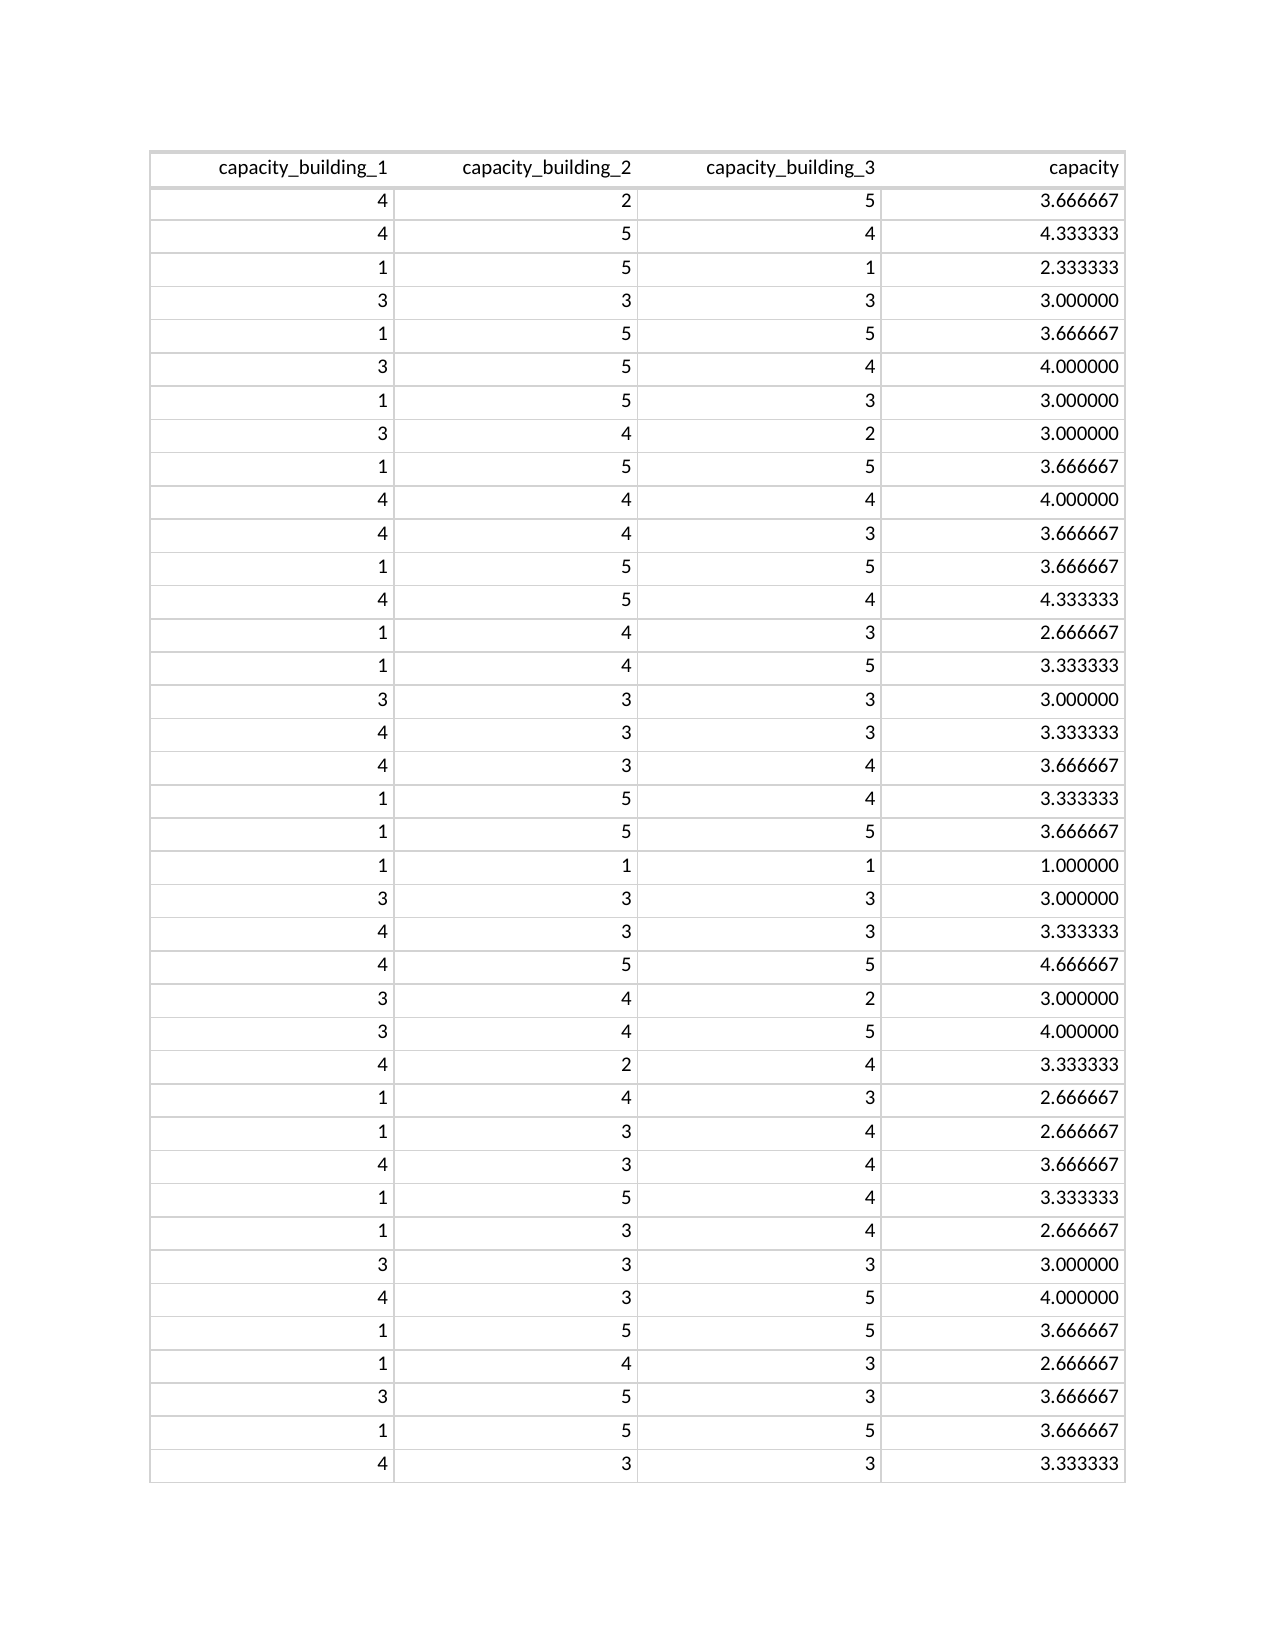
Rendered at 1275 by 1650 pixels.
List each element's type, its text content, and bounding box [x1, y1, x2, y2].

table_cell 2 [638, 420, 880, 452]
table_header capacity [881, 154, 1124, 186]
table_cell 4 [638, 1184, 880, 1216]
table_cell 3 [638, 1085, 880, 1116]
table_cell 5 [395, 254, 637, 286]
table_cell 4 [638, 1218, 880, 1249]
table_cell 3.000000 [882, 686, 1124, 717]
table_cell 4 [395, 653, 637, 684]
table_cell 3 [395, 1218, 637, 1249]
table_header capacity_building_2 [394, 154, 637, 186]
table_cell 2.666667 [882, 1085, 1124, 1116]
table_cell 5 [638, 653, 880, 684]
table_cell 4 [151, 586, 393, 618]
table_cell 3.000000 [882, 1251, 1124, 1282]
table_cell 3 [638, 520, 880, 551]
table_cell 3.000000 [882, 985, 1124, 1017]
table_cell 3 [395, 1284, 637, 1316]
table_cell 3 [395, 1251, 637, 1282]
table_cell 3 [151, 985, 393, 1017]
table_cell 3 [395, 719, 637, 751]
table_cell 1 [151, 1118, 393, 1149]
table_cell 3.333333 [882, 653, 1124, 684]
table_cell 2.666667 [882, 1351, 1124, 1382]
table_cell 3 [151, 354, 393, 385]
table_cell 3 [638, 387, 880, 418]
table_cell 5 [395, 819, 637, 850]
table_cell 4 [638, 1151, 880, 1183]
table_cell 4 [151, 487, 393, 518]
table_cell 2 [638, 985, 880, 1017]
table_cell 4 [395, 1085, 637, 1116]
table_cell 4 [395, 487, 637, 518]
table_header capacity_building_1 [151, 154, 394, 186]
table_cell 4 [151, 190, 393, 219]
table_cell 5 [395, 1317, 637, 1349]
table_cell 3.000000 [882, 387, 1124, 418]
table_cell 3 [395, 885, 637, 917]
table_cell 4 [395, 420, 637, 452]
table_cell 5 [638, 952, 880, 983]
table_cell 4 [638, 786, 880, 817]
table_cell 3.333333 [882, 719, 1124, 751]
table_cell 4 [151, 752, 393, 784]
table_cell 4 [395, 620, 637, 651]
table_cell 4 [638, 354, 880, 385]
table_cell 3 [395, 1151, 637, 1183]
table_cell 5 [638, 819, 880, 850]
table_cell 4.000000 [882, 354, 1124, 385]
table_cell 3.333333 [882, 1051, 1124, 1083]
table_cell 5 [638, 320, 880, 352]
table_cell 3.000000 [882, 420, 1124, 452]
table_cell 3.333333 [882, 918, 1124, 950]
table_cell 2 [395, 1051, 637, 1083]
table_cell 3 [395, 1118, 637, 1149]
table_cell 1 [151, 1351, 393, 1382]
table_cell 4 [151, 918, 393, 950]
table_cell 1 [151, 1184, 393, 1216]
table_cell 4 [638, 487, 880, 518]
table_cell 3.666667 [882, 453, 1124, 485]
table_cell 3.666667 [882, 1151, 1124, 1183]
table_cell 1 [151, 553, 393, 584]
table_cell 2.333333 [882, 254, 1124, 286]
table_cell 5 [395, 1417, 637, 1448]
table_cell 5 [638, 1417, 880, 1448]
table_cell 3.666667 [882, 752, 1124, 784]
table_cell 3 [638, 1251, 880, 1282]
table_cell 3.666667 [882, 1417, 1124, 1448]
table_cell 3 [151, 1251, 393, 1282]
table_cell 3 [395, 918, 637, 950]
table_cell 3 [395, 686, 637, 717]
table_cell 4 [151, 520, 393, 551]
table_cell 1 [151, 852, 393, 884]
table_cell 1 [151, 819, 393, 850]
table_cell 4 [395, 985, 637, 1017]
table_cell 3.000000 [882, 287, 1124, 319]
table_cell 1 [151, 1218, 393, 1249]
table_cell 3 [638, 287, 880, 319]
table_cell 3.666667 [882, 190, 1124, 219]
table_cell 3 [638, 620, 880, 651]
table_cell 3 [638, 1450, 880, 1482]
table_cell 5 [638, 190, 880, 219]
table_cell 4.333333 [882, 221, 1124, 252]
table_cell 3.666667 [882, 520, 1124, 551]
table_cell 3 [638, 686, 880, 717]
table_cell 3 [638, 1351, 880, 1382]
table_cell 5 [395, 952, 637, 983]
table_cell 4 [395, 520, 637, 551]
table_cell 1 [395, 852, 637, 884]
table_cell 3.333333 [882, 786, 1124, 817]
table_cell 3 [638, 885, 880, 917]
table_cell 3.666667 [882, 553, 1124, 584]
table_cell 3 [638, 719, 880, 751]
table_cell 1 [638, 254, 880, 286]
table_cell 4 [395, 1351, 637, 1382]
table_cell 4 [151, 1450, 393, 1482]
table_cell 1 [151, 620, 393, 651]
table_cell 3.333333 [882, 1450, 1124, 1482]
table_cell 1.000000 [882, 852, 1124, 884]
table_cell 4 [151, 1051, 393, 1083]
table_cell 1 [151, 653, 393, 684]
table_cell 5 [638, 453, 880, 485]
table_cell 3 [151, 287, 393, 319]
table_cell 4.000000 [882, 487, 1124, 518]
table_cell 1 [638, 852, 880, 884]
table_cell 4 [395, 1018, 637, 1050]
table_cell 1 [151, 387, 393, 418]
table_cell 3.666667 [882, 1317, 1124, 1349]
table_cell 5 [395, 586, 637, 618]
table_cell 4 [638, 1051, 880, 1083]
table_cell 4 [638, 221, 880, 252]
table_cell 4 [638, 752, 880, 784]
table_cell 4 [151, 1284, 393, 1316]
table_cell 3 [151, 420, 393, 452]
table_cell 5 [395, 354, 637, 385]
table_cell 5 [395, 786, 637, 817]
table_cell 5 [638, 1018, 880, 1050]
table_cell 5 [638, 553, 880, 584]
table_cell 4 [638, 1118, 880, 1149]
table_cell 4 [151, 952, 393, 983]
table_cell 4.000000 [882, 1018, 1124, 1050]
table_cell 4.333333 [882, 586, 1124, 618]
table_cell 4 [638, 586, 880, 618]
table_cell 3 [151, 885, 393, 917]
table_cell 4 [151, 221, 393, 252]
table_cell 5 [638, 1284, 880, 1316]
table_cell 5 [395, 320, 637, 352]
table_cell 1 [151, 453, 393, 485]
table_cell 3 [638, 918, 880, 950]
table_cell 3 [395, 752, 637, 784]
table_cell 1 [151, 320, 393, 352]
table_cell 4.666667 [882, 952, 1124, 983]
table_cell 5 [395, 1184, 637, 1216]
table_cell 1 [151, 1417, 393, 1448]
table_cell 5 [395, 1384, 637, 1415]
table_cell 3.666667 [882, 320, 1124, 352]
table_cell 1 [151, 786, 393, 817]
table_cell 3.666667 [882, 1384, 1124, 1415]
table_cell 1 [151, 1085, 393, 1116]
table_cell 3 [638, 1384, 880, 1415]
table_cell 5 [395, 453, 637, 485]
table_cell 3 [395, 287, 637, 319]
table_cell 2.666667 [882, 1218, 1124, 1249]
table_cell 2 [395, 190, 637, 219]
table_cell 3 [151, 1384, 393, 1415]
table_cell 3.000000 [882, 885, 1124, 917]
table_cell 2.666667 [882, 1118, 1124, 1149]
table_header capacity_building_3 [638, 154, 881, 186]
table_cell 3 [151, 1018, 393, 1050]
table_cell 5 [638, 1317, 880, 1349]
table_cell 3 [151, 686, 393, 717]
table_cell 5 [395, 387, 637, 418]
table_cell 3 [395, 1450, 637, 1482]
table_cell 3.333333 [882, 1184, 1124, 1216]
table_cell 4.000000 [882, 1284, 1124, 1316]
table_cell 1 [151, 254, 393, 286]
table_cell 3.666667 [882, 819, 1124, 850]
table_cell 5 [395, 221, 637, 252]
table_cell 2.666667 [882, 620, 1124, 651]
table_cell 5 [395, 553, 637, 584]
table_cell 4 [151, 1151, 393, 1183]
table_cell 4 [151, 719, 393, 751]
table_cell 1 [151, 1317, 393, 1349]
